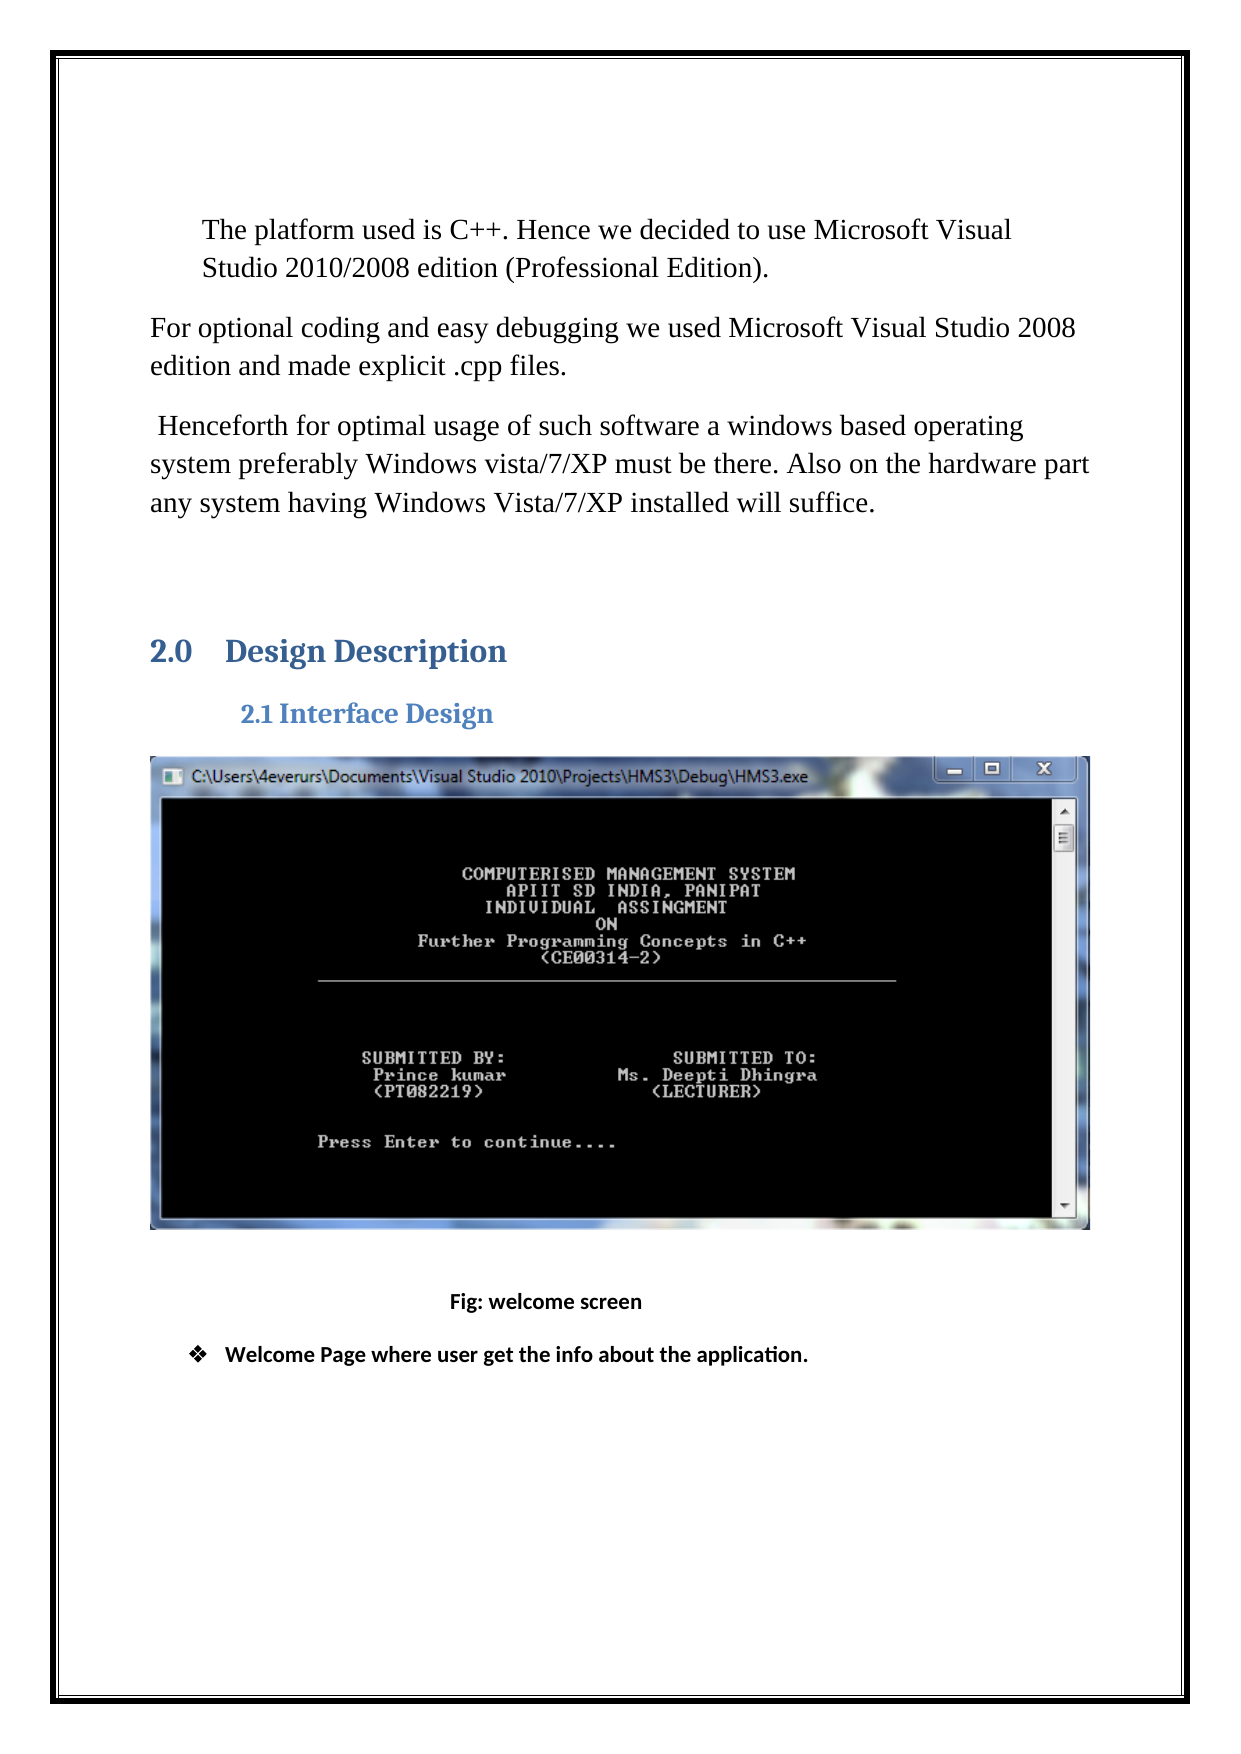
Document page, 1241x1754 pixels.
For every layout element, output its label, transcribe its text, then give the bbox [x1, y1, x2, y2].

subtitle Design Description [150, 633, 1090, 671]
text Henceforth for optimal usage of such software a windows based operating system preferably Windows vista/7/XP must be there. Also on the hardware part any system having Windows Vista/7/XP installed will suffice. [150, 408, 1090, 518]
text The platform used is C++. Hence we decided to use Microsoft Visual Studio 2010/2008 edition (Professional Edition). [202, 212, 1090, 284]
picture [150, 756, 1091, 1230]
text For optional coding and easy debugging we used Microsoft Visual Studio 2008 edition and made explicit .cpp files. [150, 310, 1090, 382]
text Fig: welcome screen [150, 1287, 1090, 1315]
list Welcome Page where user get the info about the application. [187, 1340, 1090, 1368]
subtitle 2.1 Interface Design [241, 697, 1090, 731]
